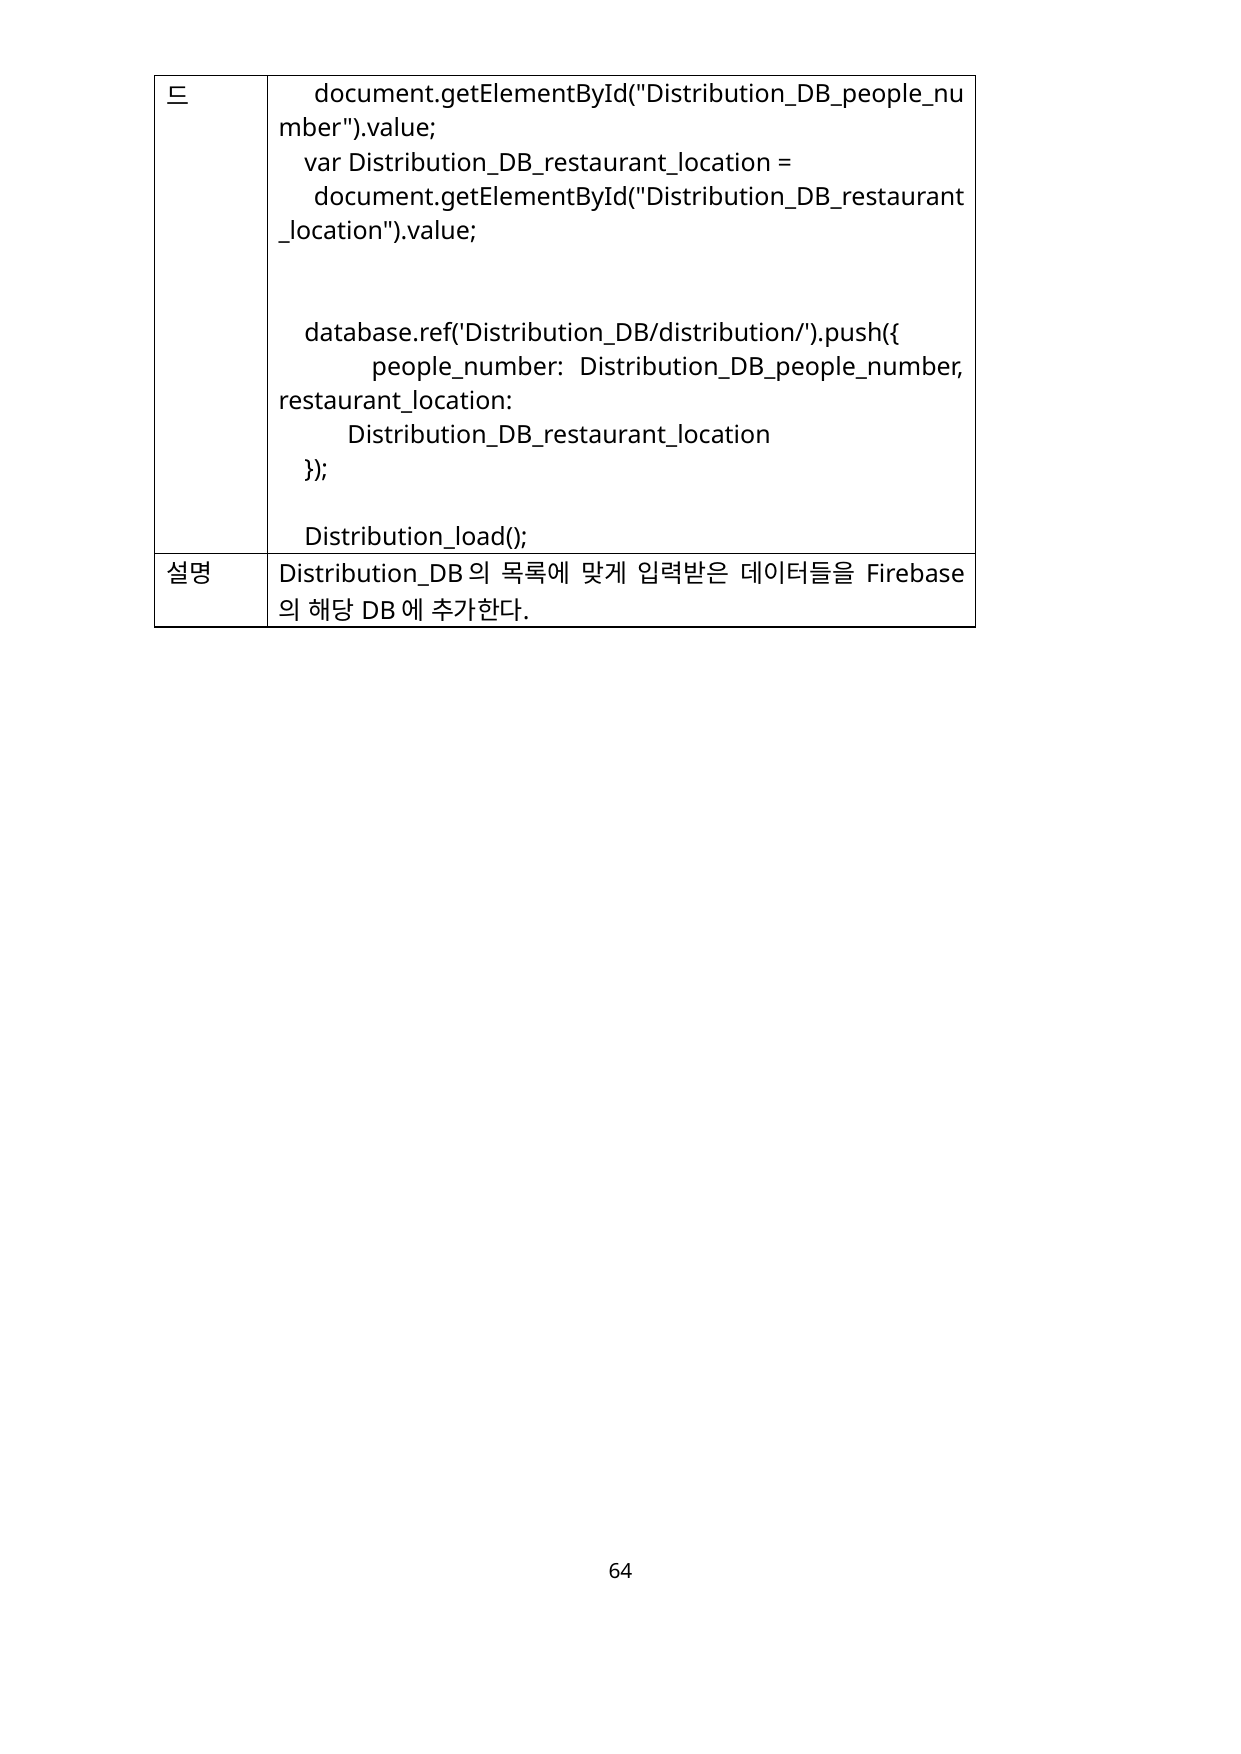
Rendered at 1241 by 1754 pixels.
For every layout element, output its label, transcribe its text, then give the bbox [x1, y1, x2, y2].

table_cell 소스코드 [155, 76, 267, 553]
table_cell 설명 [155, 554, 267, 626]
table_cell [268, 76, 975, 553]
table_cell Distribution_DB의 목록에 맞게 입력받은 데이터들을 Firebase의 해당 DB에 추가한다. [268, 554, 975, 626]
